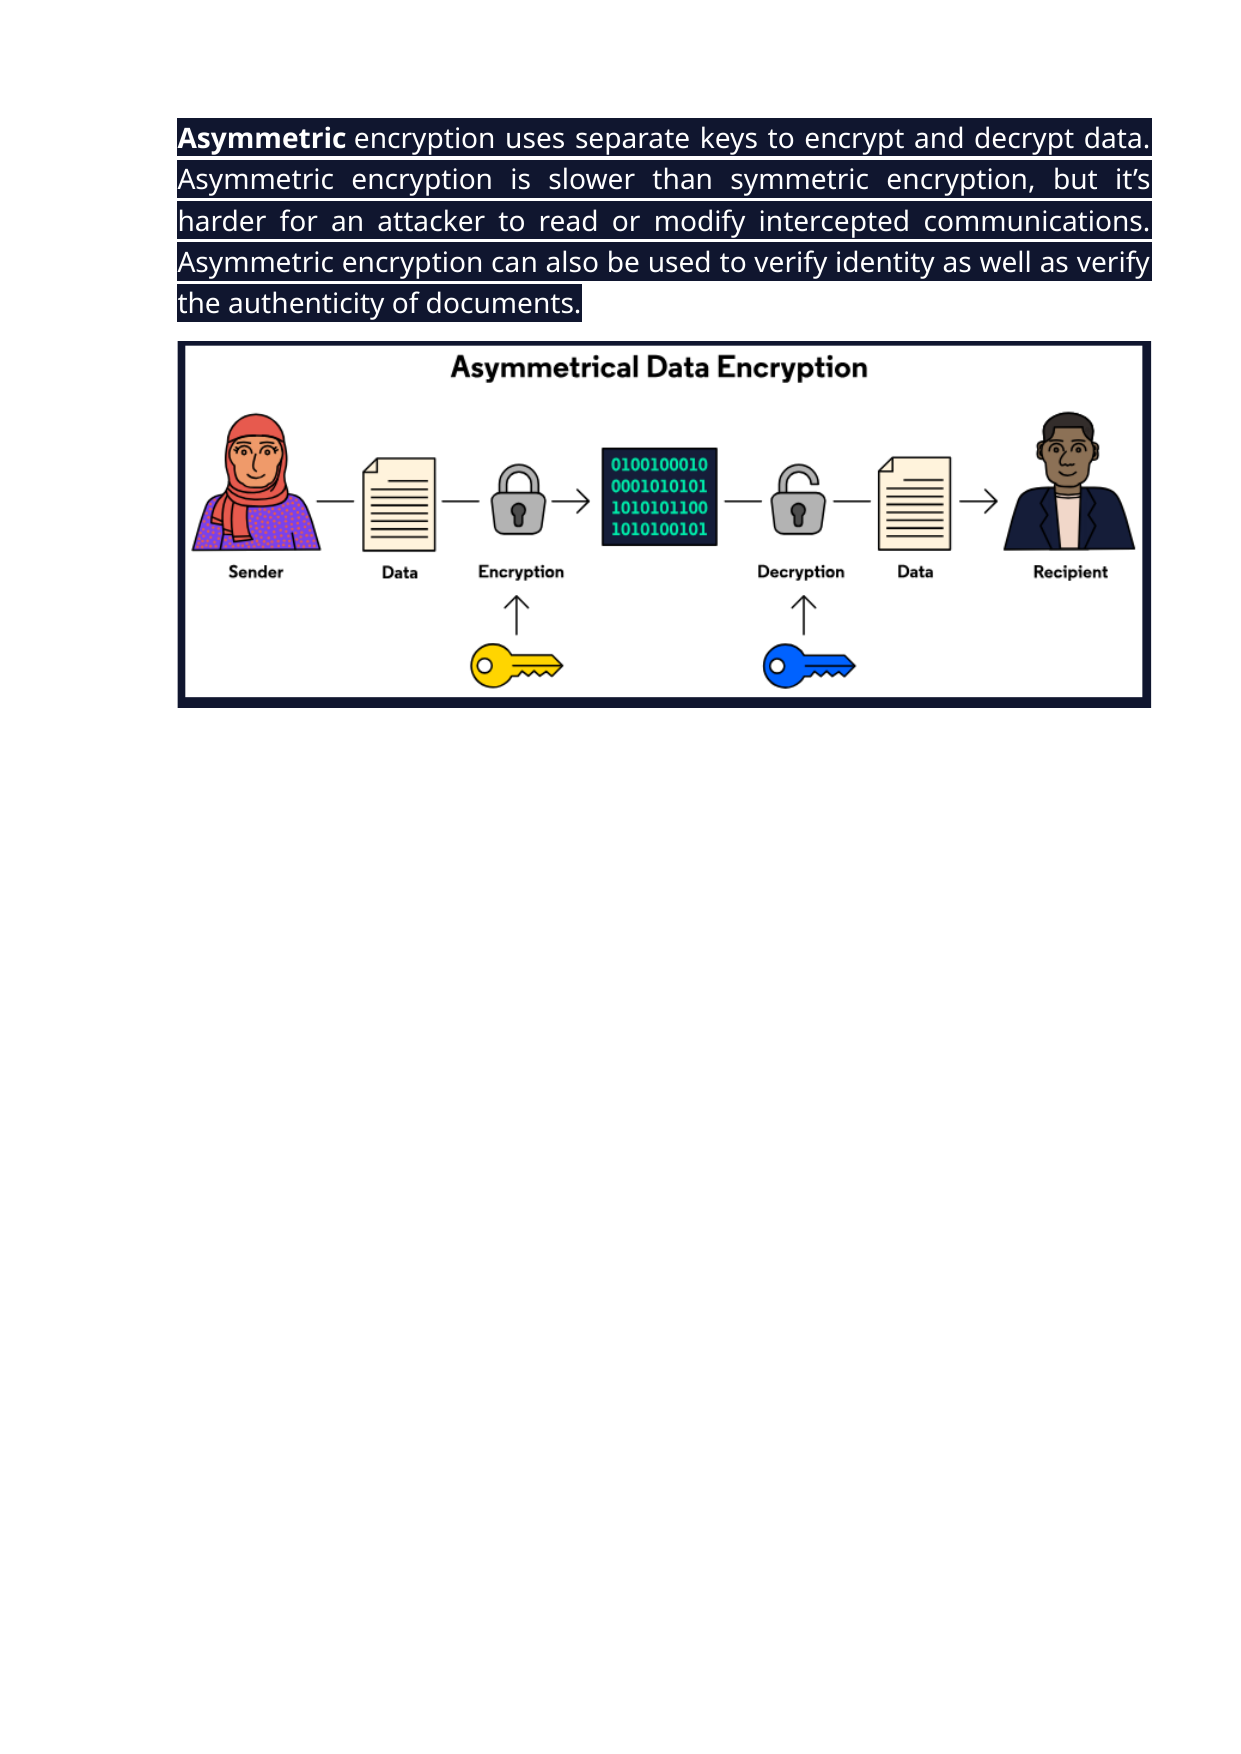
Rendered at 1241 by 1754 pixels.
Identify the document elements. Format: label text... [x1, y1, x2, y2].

text Asymmetric encryption uses separate keys to encrypt and decrypt data. Asymmetric encryption is slower than symmetric encryption, but it’s harder for an attacker to read or modify intercepted communications. Asymmetric encryption can also be used to verify identity as well as verify the authenticity of documents. [177, 281, 1152, 322]
picture [177, 341, 1152, 708]
